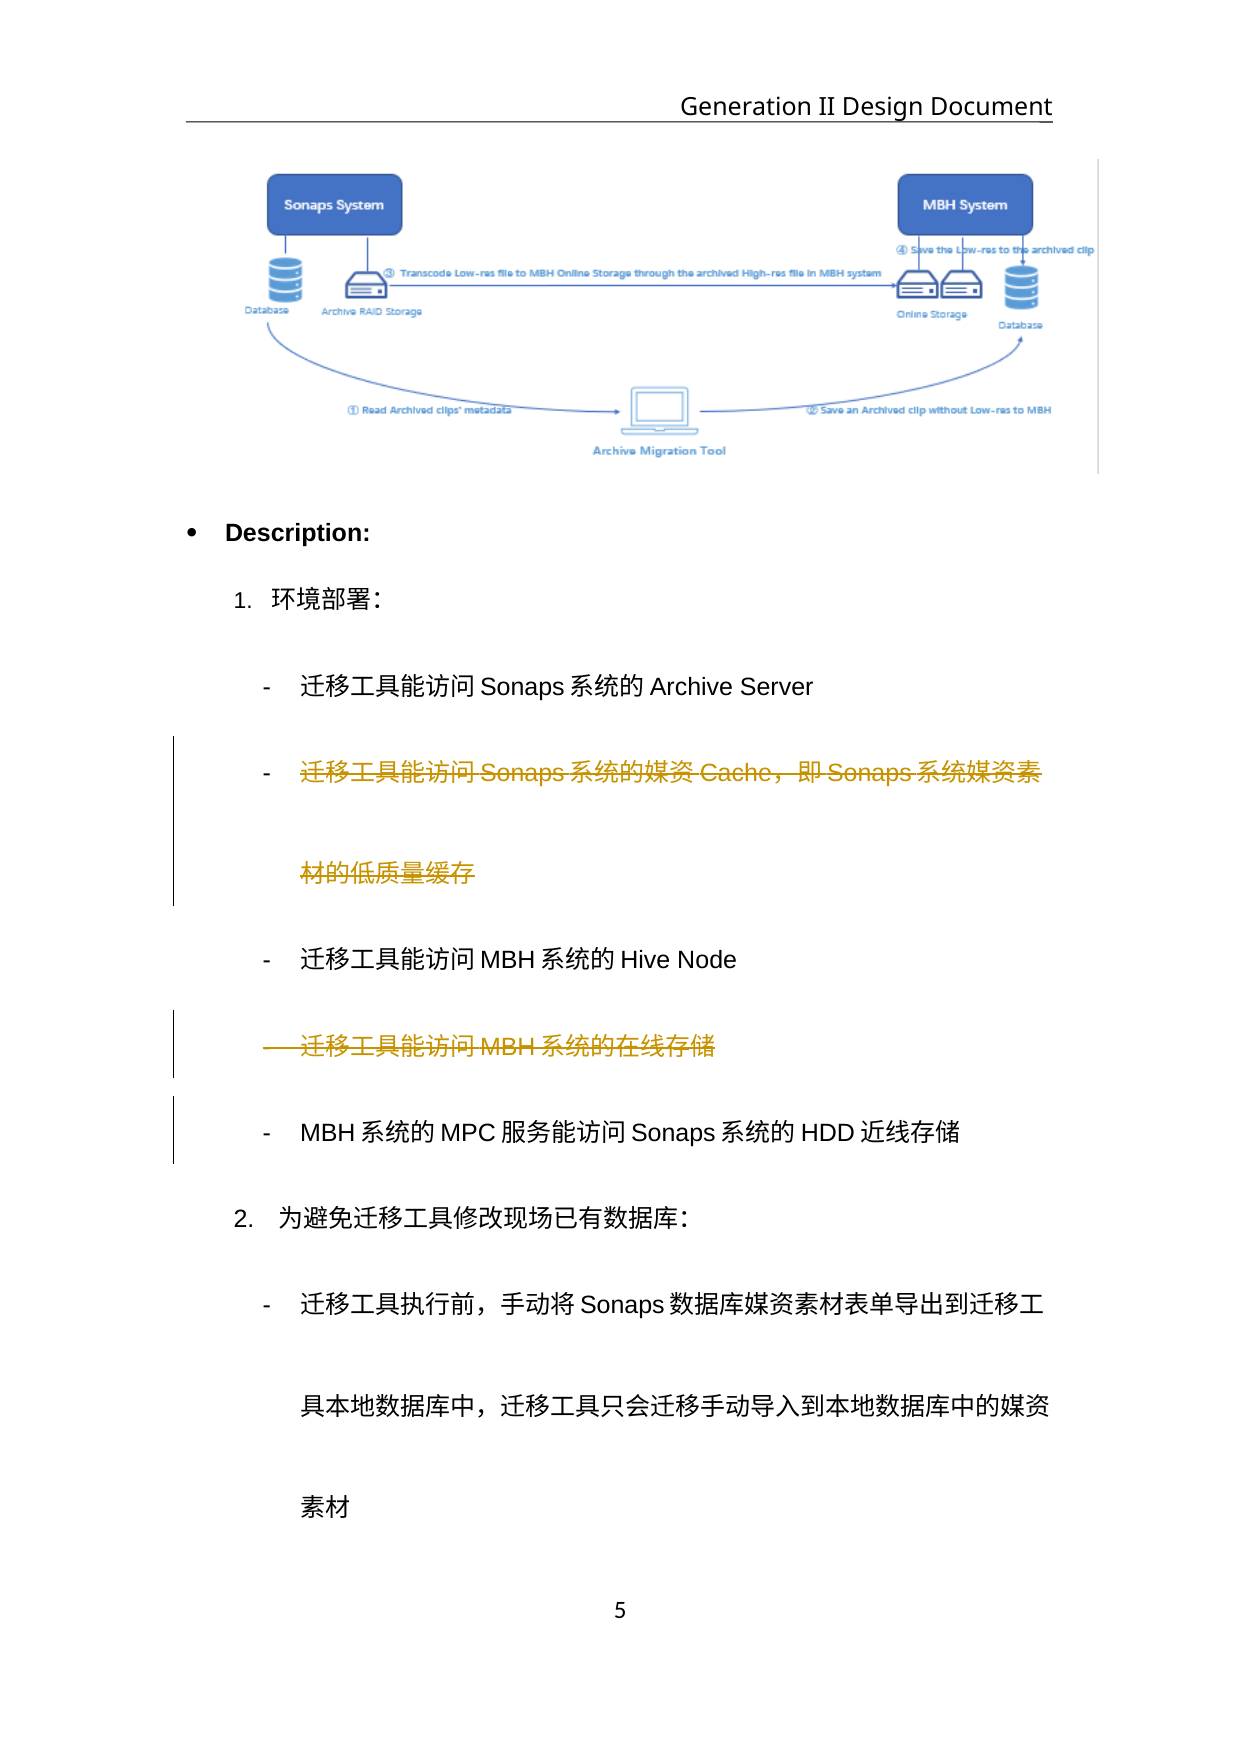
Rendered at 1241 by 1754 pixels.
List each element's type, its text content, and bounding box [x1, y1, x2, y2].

list 为避免迁移工具修改现场已有数据库： [233, 1182, 1053, 1250]
list 环境部署： [233, 564, 1053, 632]
list 迁移工具执行前，手动将Sonaps数据库媒资素材表单导出到迁移工具本地数据库中，迁移工具只会迁移手动导入到本地数据库中的媒资素材 [262, 1268, 1053, 1540]
list MBH系统的MPC服务能访问Sonaps系统的HDD近线存储 [262, 1096, 1053, 1164]
list Description: [187, 516, 1053, 550]
list 迁移工具能访问Sonaps系统的Archive Server [262, 650, 1053, 718]
list 迁移工具能访问MBH系统的Hive Node [262, 924, 1053, 992]
picture [233, 159, 1099, 474]
